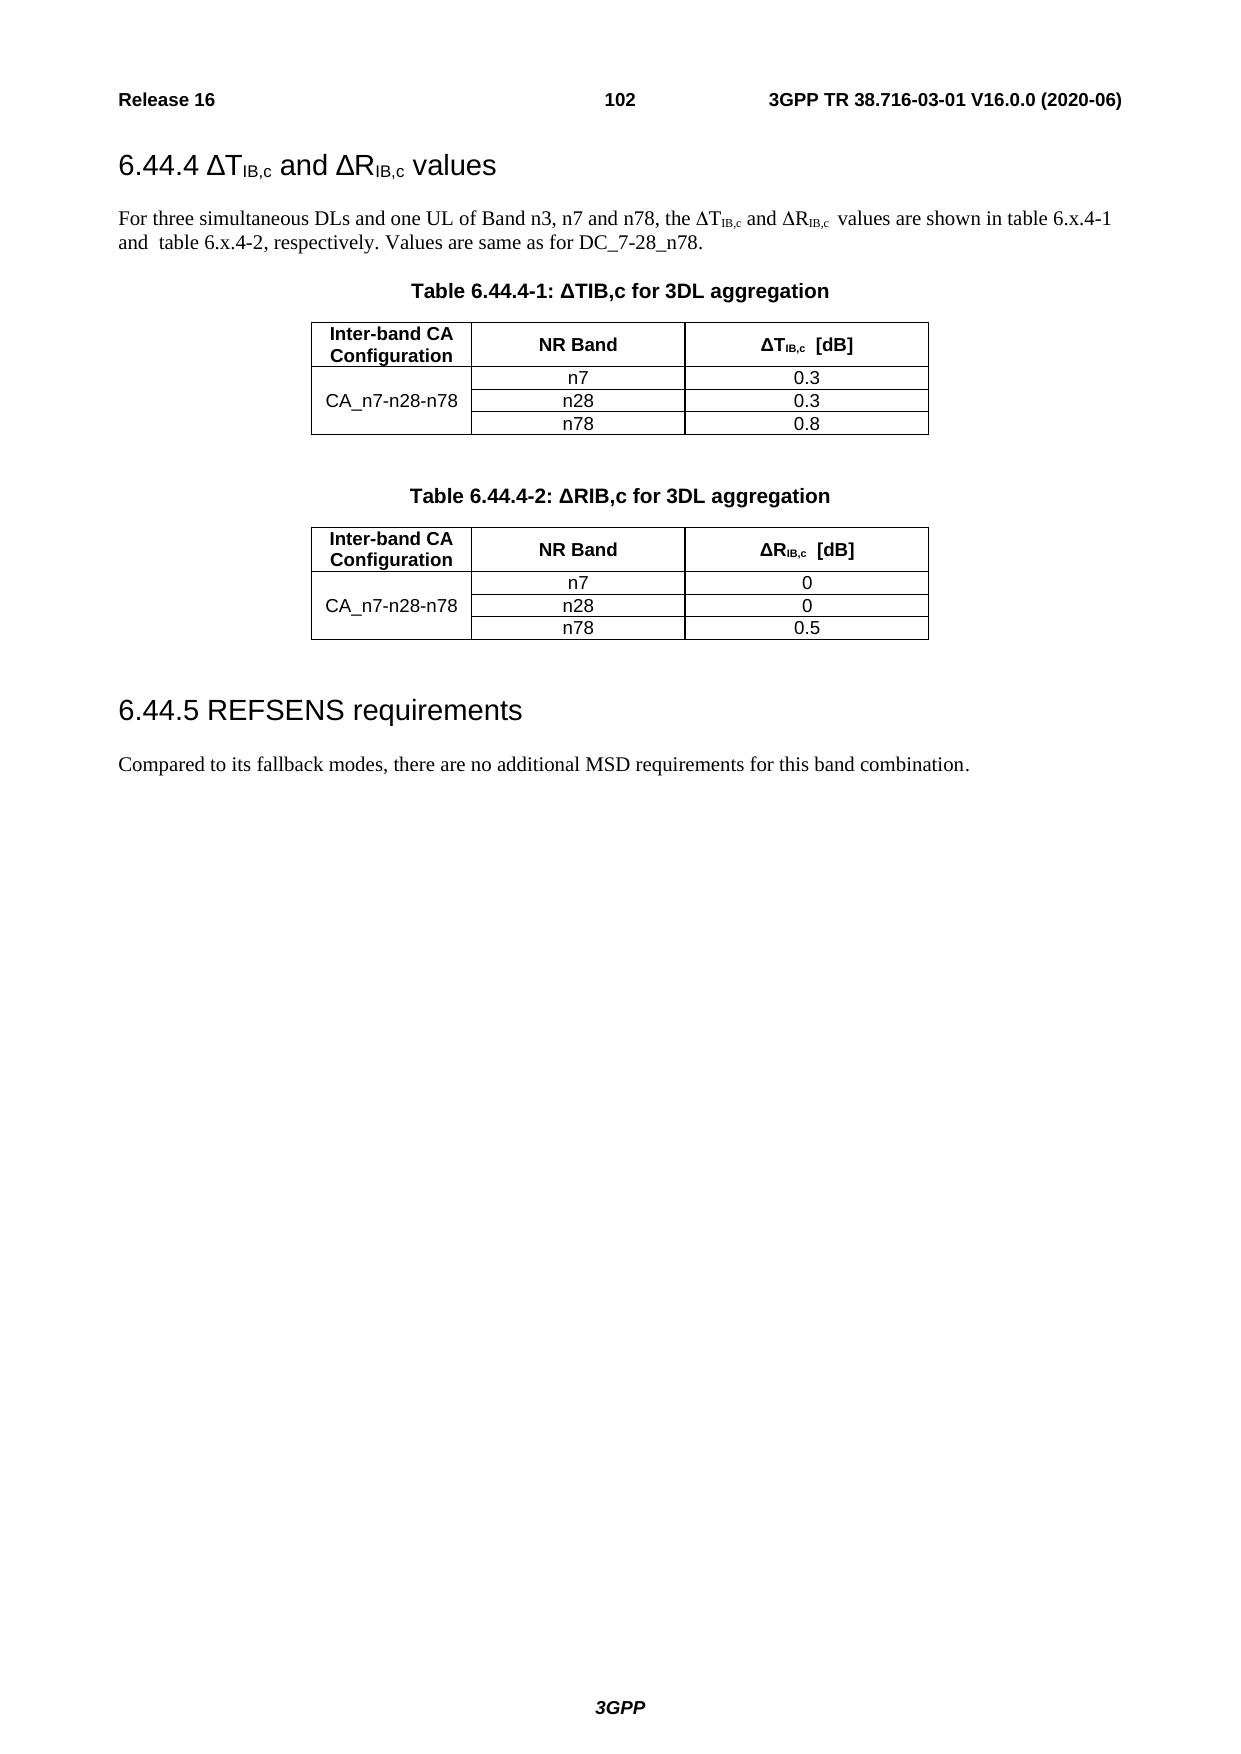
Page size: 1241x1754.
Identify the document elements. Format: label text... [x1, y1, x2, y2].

text Compared to its fallback modes, there are no additional MSD requirements for this band combination. [118, 751, 1122, 776]
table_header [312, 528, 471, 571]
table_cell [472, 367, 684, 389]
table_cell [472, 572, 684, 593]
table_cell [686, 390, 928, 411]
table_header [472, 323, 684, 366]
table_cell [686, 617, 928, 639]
text 6.44.5 REFSENS requirements [118, 693, 1122, 726]
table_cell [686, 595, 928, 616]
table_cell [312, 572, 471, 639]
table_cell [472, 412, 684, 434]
text For three simultaneous DLs and one UL of Band n3, n7 and n78, the TIB,c and RIB,c values are shown in table 6.x.4-1 and table 6.x.4-2, respectively. Values are same as for DC_7-28_n78. [118, 206, 1122, 254]
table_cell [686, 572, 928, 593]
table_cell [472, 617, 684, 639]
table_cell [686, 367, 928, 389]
text Table 6.44.4-1: ΔTIB,c for 3DL aggregation [118, 279, 1122, 303]
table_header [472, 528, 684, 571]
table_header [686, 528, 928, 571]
text Table 6.44.4-2: ΔRIB,c for 3DL aggregation [118, 484, 1122, 508]
text 6.44.4 ∆TIB,c and ∆RIB,c values [118, 147, 1122, 181]
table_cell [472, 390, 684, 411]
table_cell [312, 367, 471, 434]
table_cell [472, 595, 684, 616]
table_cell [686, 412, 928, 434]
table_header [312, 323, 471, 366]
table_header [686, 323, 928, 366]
